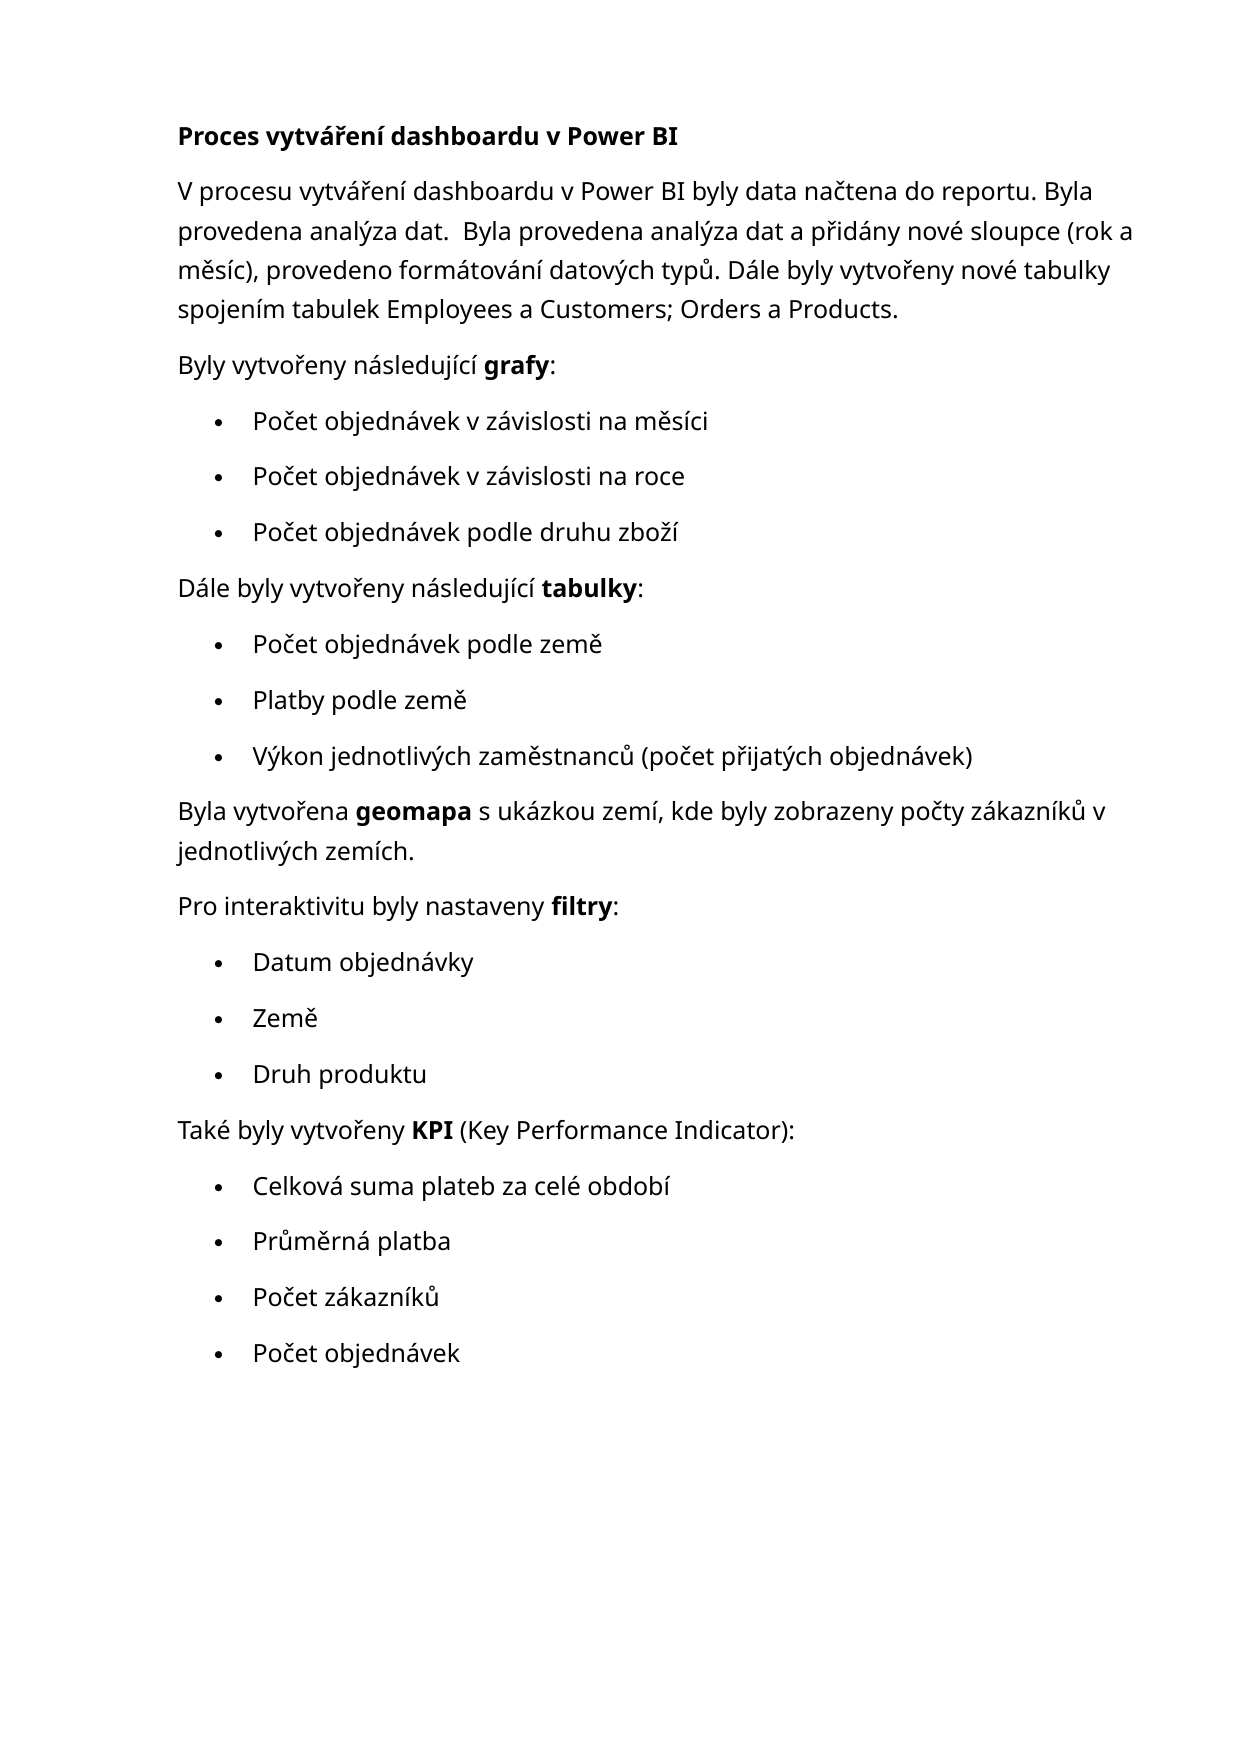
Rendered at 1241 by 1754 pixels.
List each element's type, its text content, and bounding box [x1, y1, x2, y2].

text Pro interaktivitu byly nastaveny filtry: [177, 889, 1152, 923]
list Výkon jednotlivých zaměstnanců (počet přijatých objednávek) [215, 738, 1152, 772]
list Počet objednávek podle země [215, 626, 1152, 661]
text Dále byly vytvořeny následující tabulky: [177, 571, 1152, 605]
text Proces vytváření dashboardu v Power BI [177, 118, 1152, 152]
list Počet objednávek [215, 1336, 1152, 1370]
list Datum objednávky [215, 945, 1152, 979]
list Počet objednávek podle druhu zboží [215, 515, 1152, 549]
text Byla vytvořena geomapa s ukázkou zemí, kde byly zobrazeny počty zákazníků v jednotlivých zemích. [177, 794, 1152, 867]
list Platby podle země [215, 682, 1152, 716]
list Počet objednávek v závislosti na měsíci [215, 403, 1152, 437]
list Počet zákazníků [215, 1280, 1152, 1314]
list Země [215, 1001, 1152, 1035]
text V procesu vytváření dashboardu v Power BI byly data načtena do reportu. Byla provedena analýza dat. Byla provedena analýza dat a přidány nové sloupce (rok a měsíc), provedeno formátování datových typů. Dále byly vytvořeny nové tabulky spojením tabulek Employees a Customers; Orders a Products. [177, 174, 1152, 326]
list Počet objednávek v závislosti na roce [215, 459, 1152, 493]
text Také byly vytvořeny KPI (Key Performance Indicator): [177, 1112, 1152, 1146]
text Byly vytvořeny následující grafy: [177, 347, 1152, 381]
list Průměrná platba [215, 1224, 1152, 1258]
list Celková suma plateb za celé období [215, 1168, 1152, 1202]
list Druh produktu [215, 1056, 1152, 1091]
